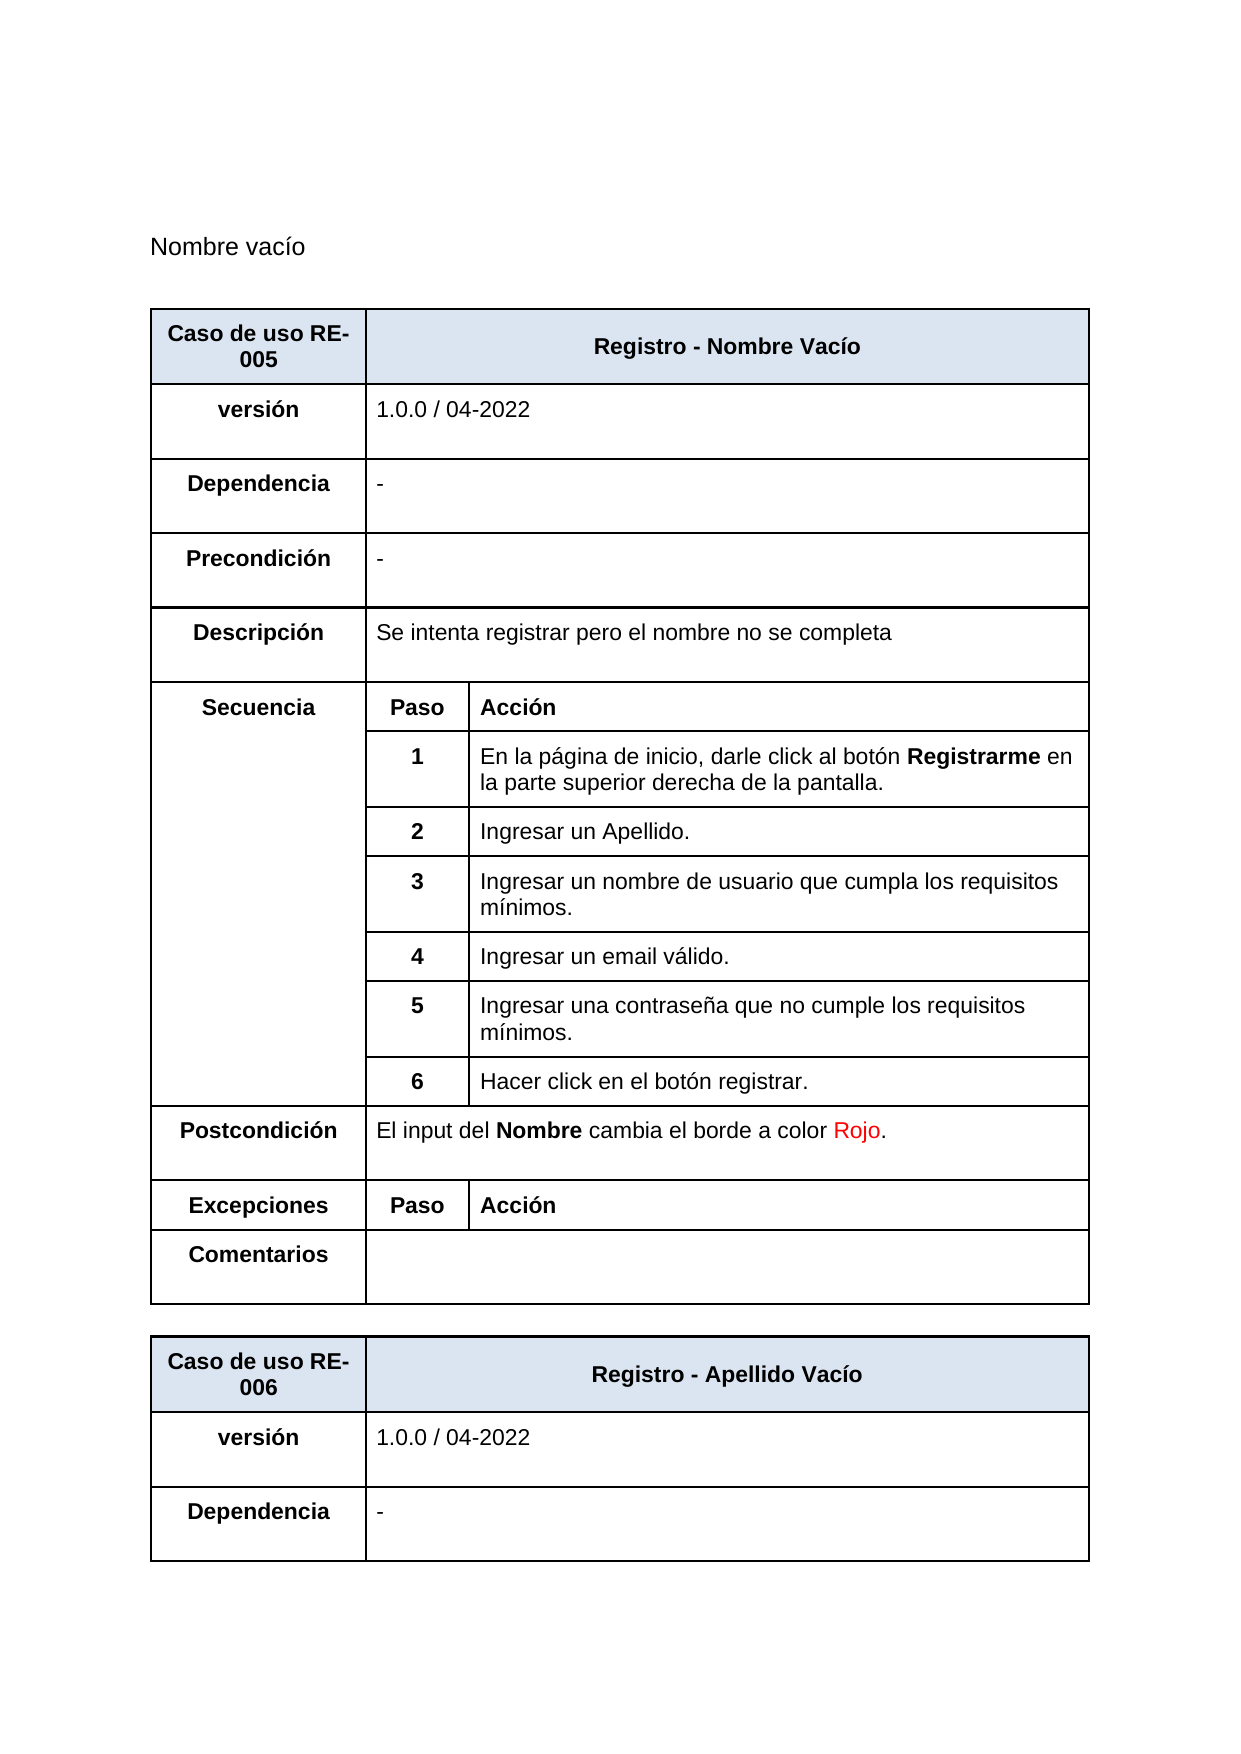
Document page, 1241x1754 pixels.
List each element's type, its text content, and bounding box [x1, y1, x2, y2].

subtitle Nombre vacío [150, 232, 1090, 260]
table_cell Ingresar un nombre de usuario que cumpla los requisitos mínimos. [470, 857, 1088, 931]
table_cell versión [152, 1413, 365, 1486]
table_cell 1 [367, 732, 468, 806]
table_cell - [367, 1488, 1088, 1560]
table_cell Precondición [152, 534, 365, 606]
table_cell Se intenta registrar pero el nombre no se completa [367, 609, 1088, 681]
table_header Caso de uso RE-006 [152, 1338, 365, 1411]
table_cell versión [152, 385, 365, 457]
table_cell Ingresar una contraseña que no cumple los requisitos mínimos. [470, 982, 1088, 1056]
table_cell 3 [367, 857, 468, 931]
table_cell En la página de inicio, darle click al botón Registrarme en la parte superior derecha de la pantalla. [470, 732, 1088, 806]
table_cell 4 [367, 933, 468, 980]
table_cell Dependencia [152, 460, 365, 532]
table_cell 6 [367, 1058, 468, 1105]
table_cell Paso [367, 683, 468, 730]
table_cell - [367, 460, 1088, 532]
table_cell Acción [470, 683, 1088, 730]
table_cell 2 [367, 808, 468, 855]
table_cell - [367, 534, 1088, 606]
table_cell Ingresar un email válido. [470, 933, 1088, 980]
table_cell Comentarios [152, 1231, 365, 1303]
table_cell Excepciones [152, 1181, 365, 1229]
table_header Caso de uso RE-005 [152, 310, 365, 383]
table_cell Paso [367, 1181, 468, 1229]
table_header Registro - Nombre Vacío [367, 310, 1088, 383]
table_cell Hacer click en el botón registrar. [470, 1058, 1088, 1105]
table_cell El input del Nombre cambia el borde a color Rojo. [367, 1107, 1088, 1179]
table_cell Descripción [152, 609, 365, 681]
table_cell Secuencia [152, 683, 365, 1105]
table_cell Dependencia [152, 1488, 365, 1560]
table_cell Postcondición [152, 1107, 365, 1179]
table_cell [367, 1231, 1088, 1303]
table_cell 1.0.0 / 04-2022 [367, 385, 1088, 457]
table_header Registro - Apellido Vacío [367, 1338, 1088, 1411]
table_cell Ingresar un Apellido. [470, 808, 1088, 855]
table_cell 5 [367, 982, 468, 1056]
table_cell 1.0.0 / 04-2022 [367, 1413, 1088, 1486]
table_cell Acción [470, 1181, 1088, 1229]
